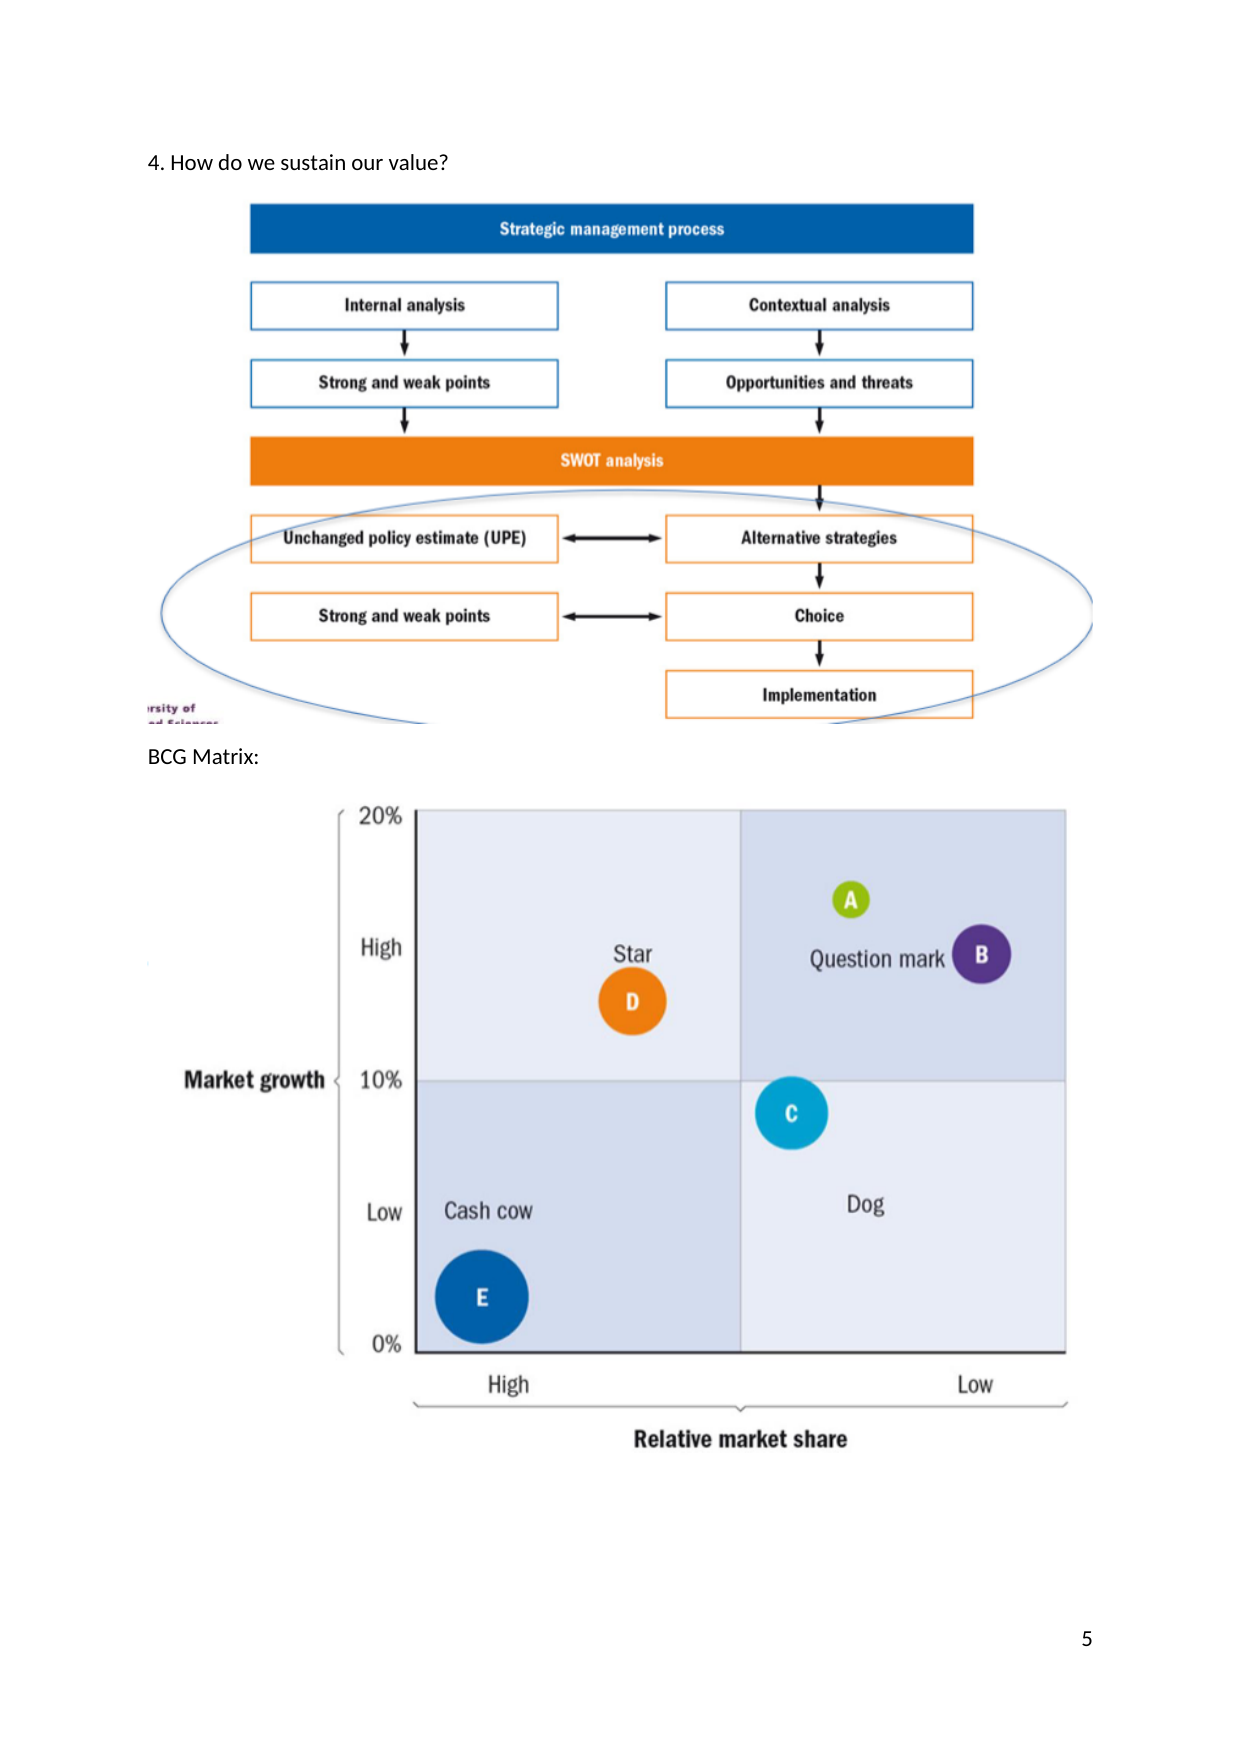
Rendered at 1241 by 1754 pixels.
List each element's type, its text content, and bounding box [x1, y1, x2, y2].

picture [147, 194, 1093, 724]
text 4. How do we sustain our value? [148, 148, 1093, 176]
picture [147, 788, 1093, 1462]
text BCG Matrix: [148, 742, 1093, 770]
